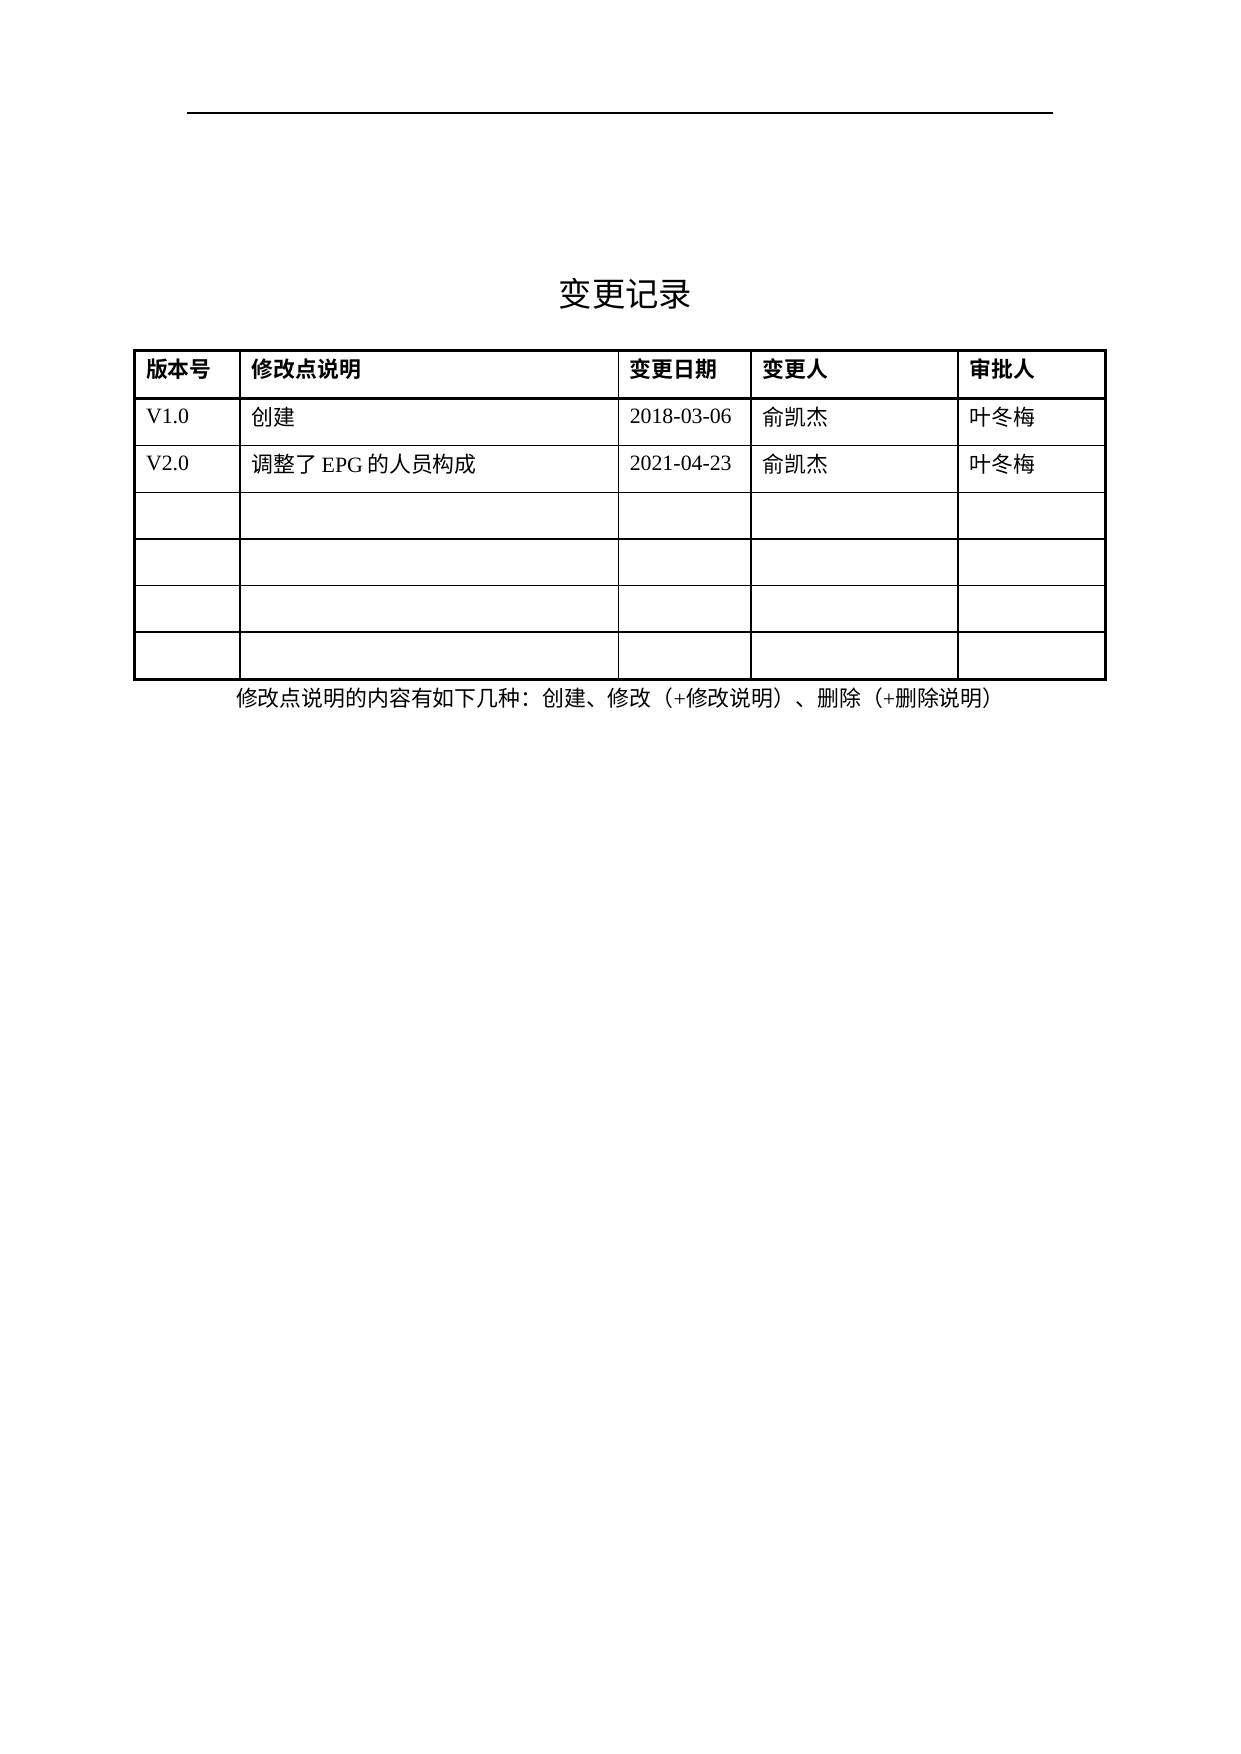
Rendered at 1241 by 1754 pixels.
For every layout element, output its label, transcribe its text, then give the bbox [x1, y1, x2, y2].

table_cell 调整了EPG的人员构成 [241, 446, 618, 491]
table_cell 2021-04-23 [619, 446, 750, 491]
table_cell [619, 586, 750, 631]
table_cell 创建 [241, 400, 618, 445]
table_cell [959, 633, 1104, 678]
text 变更记录 [197, 259, 1053, 324]
table_cell 俞凯杰 [752, 400, 957, 445]
table_header 变更人 [752, 352, 957, 397]
text 修改点说明的内容有如下几种：创建、修改（+修改说明）、删除（+删除说明） [187, 681, 1053, 713]
table_cell [959, 493, 1104, 538]
table_cell [752, 493, 957, 538]
table_cell 叶冬梅 [959, 400, 1104, 445]
table_cell [241, 633, 618, 678]
table_cell [752, 586, 957, 631]
table_cell [136, 633, 239, 678]
table_cell 2018-03-06 [619, 400, 750, 445]
table_cell [959, 586, 1104, 631]
table_cell [136, 540, 239, 584]
table_cell [752, 540, 957, 584]
table_cell [241, 540, 618, 584]
table_cell V1.0 [136, 400, 239, 445]
table_header 版本号 [136, 352, 239, 397]
table_cell V2.0 [136, 446, 239, 491]
table_header 审批人 [959, 352, 1104, 397]
table_cell [619, 633, 750, 678]
table_cell [136, 586, 239, 631]
table_cell 叶冬梅 [959, 446, 1104, 491]
table_cell [619, 540, 750, 584]
table_cell [241, 493, 618, 538]
table_cell [752, 633, 957, 678]
table_header 修改点说明 [241, 352, 618, 397]
table_cell [619, 493, 750, 538]
table_cell [959, 540, 1104, 584]
table_cell [241, 586, 618, 631]
table_cell 俞凯杰 [752, 446, 957, 491]
table_cell [136, 493, 239, 538]
table_header 变更日期 [619, 352, 750, 397]
